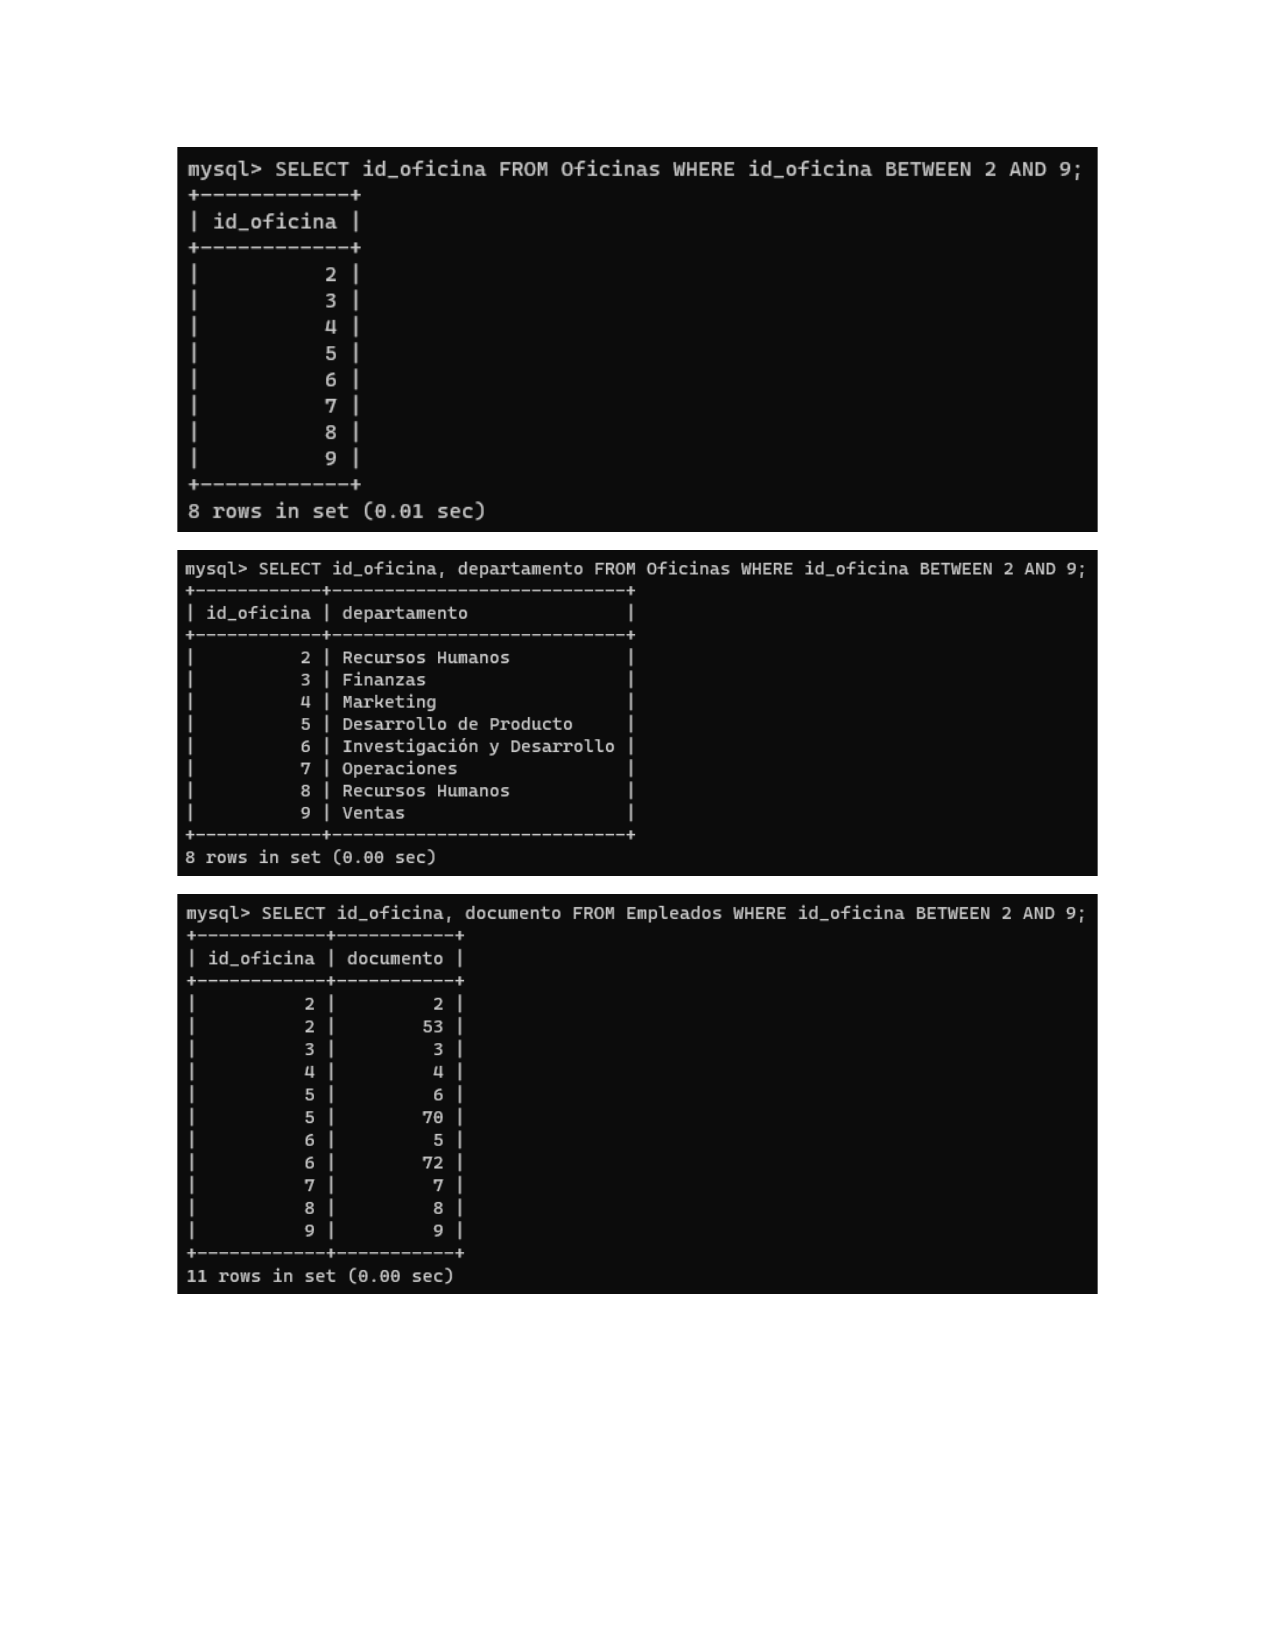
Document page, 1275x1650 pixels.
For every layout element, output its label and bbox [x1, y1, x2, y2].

picture [177, 550, 1098, 876]
picture [177, 894, 1098, 1294]
picture [177, 147, 1098, 532]
